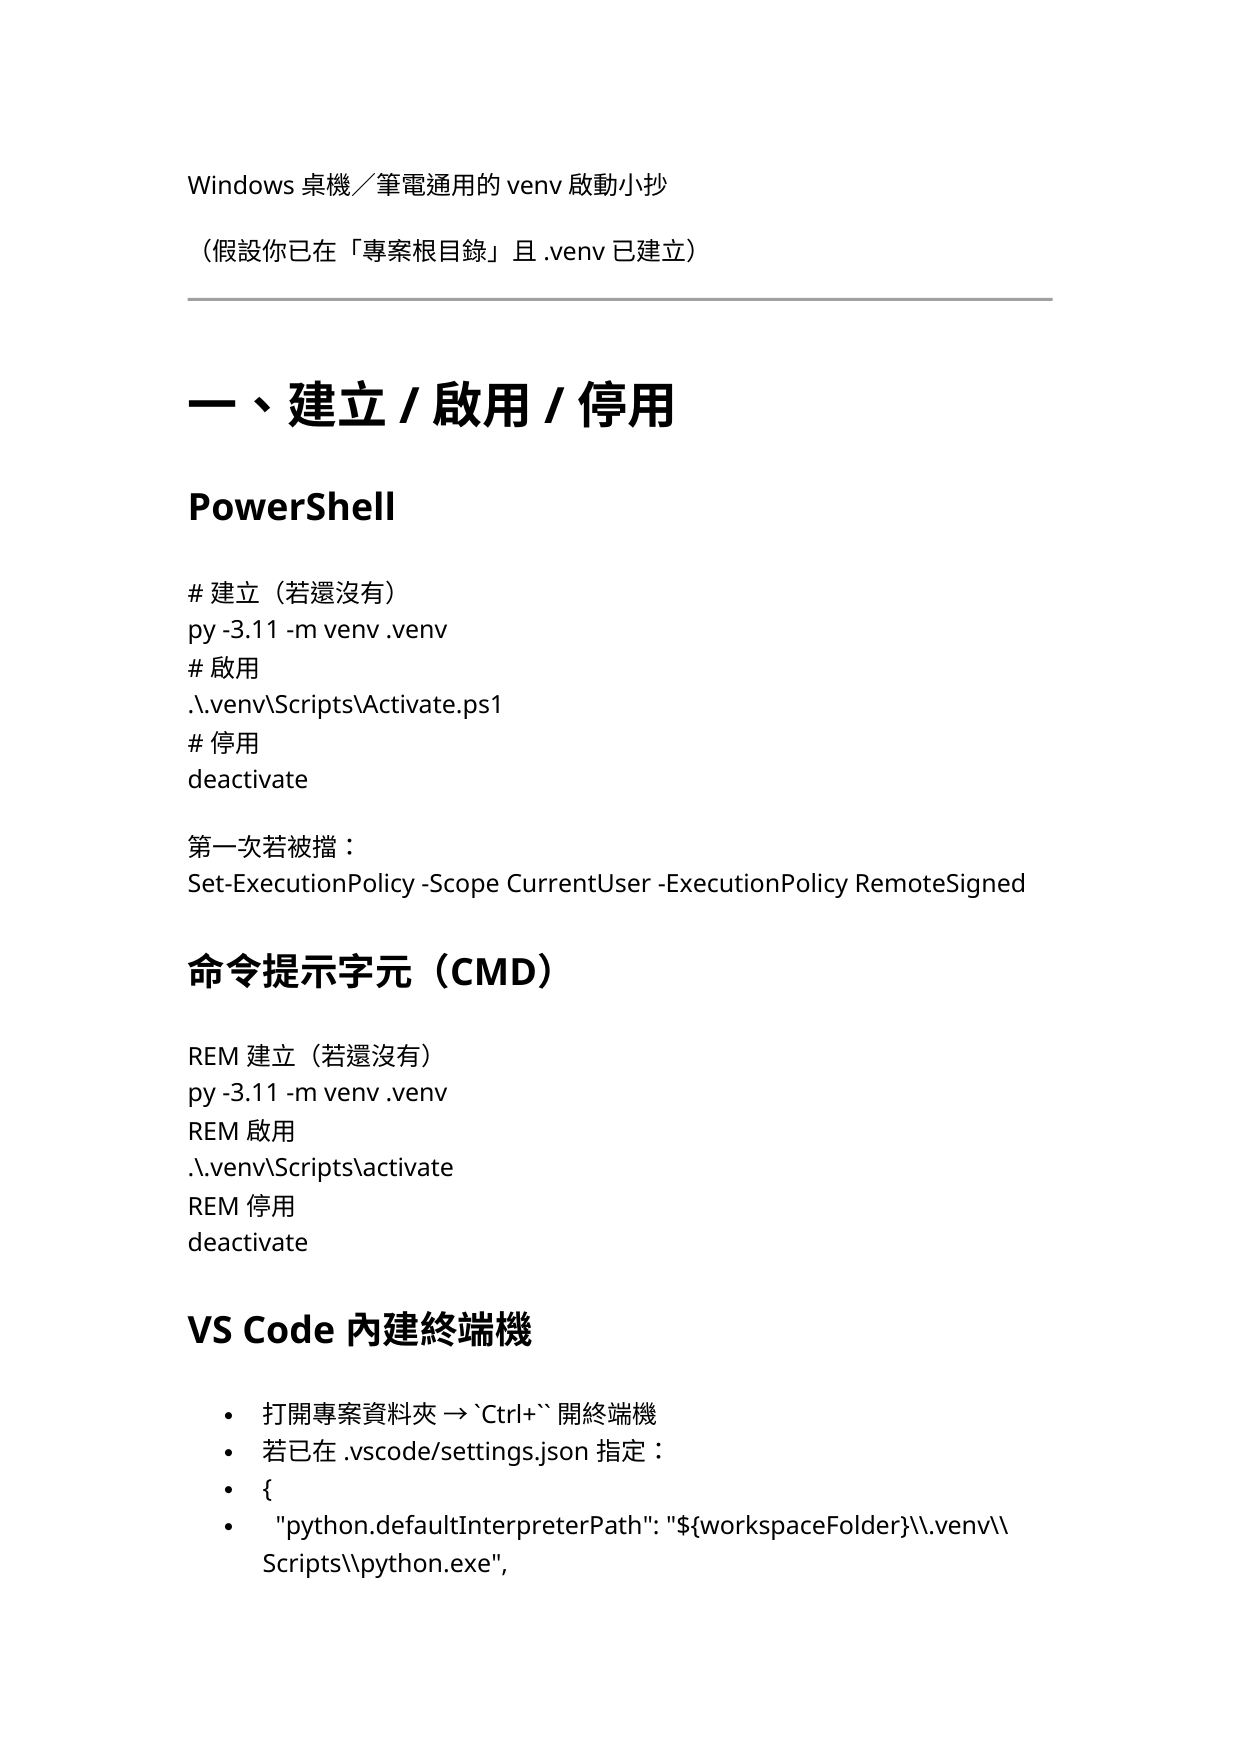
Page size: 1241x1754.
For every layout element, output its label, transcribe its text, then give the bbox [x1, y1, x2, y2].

list "python.defaultInterpreterPath": "${workspaceFolder}\\.venv\\Scripts\\python.exe", [225, 1506, 1053, 1581]
text .\.venv\Scripts\Activate.ps1 [187, 685, 1053, 723]
text VS Code 內建終端機 [187, 1289, 1053, 1364]
text 第一次若被擋： Set-ExecutionPolicy -Scope CurrentUser -ExecutionPolicy RemoteSigned [187, 827, 1053, 902]
text Windows 桌機／筆電通用的 venv 啟動小抄 [187, 164, 1053, 202]
text py -3.11 -m venv .venv [187, 610, 1053, 648]
text deactivate [187, 760, 1053, 798]
text （假設你已在「專案根目錄」且 .venv 已建立） [187, 231, 1053, 269]
text .\.venv\Scripts\activate [187, 1148, 1053, 1185]
text # 啟用 [187, 648, 1053, 685]
text PowerShell [187, 469, 1053, 544]
text # 建立（若還沒有） [187, 573, 1053, 610]
list 打開專案資料夾 → `Ctrl+`` 開終端機 [225, 1394, 1053, 1431]
text py -3.11 -m venv .venv [187, 1073, 1053, 1110]
text REM 啟用 [187, 1110, 1053, 1148]
text REM 建立（若還沒有） [187, 1035, 1053, 1073]
text 一、建立 / 啟用 / 停用 [187, 364, 1053, 439]
text deactivate [187, 1223, 1053, 1260]
text 命令提示字元（CMD） [187, 931, 1053, 1006]
text # 停用 [187, 723, 1053, 760]
text REM 停用 [187, 1185, 1053, 1223]
list 若已在 .vscode/settings.json 指定： [225, 1431, 1053, 1469]
list { [225, 1469, 1053, 1506]
